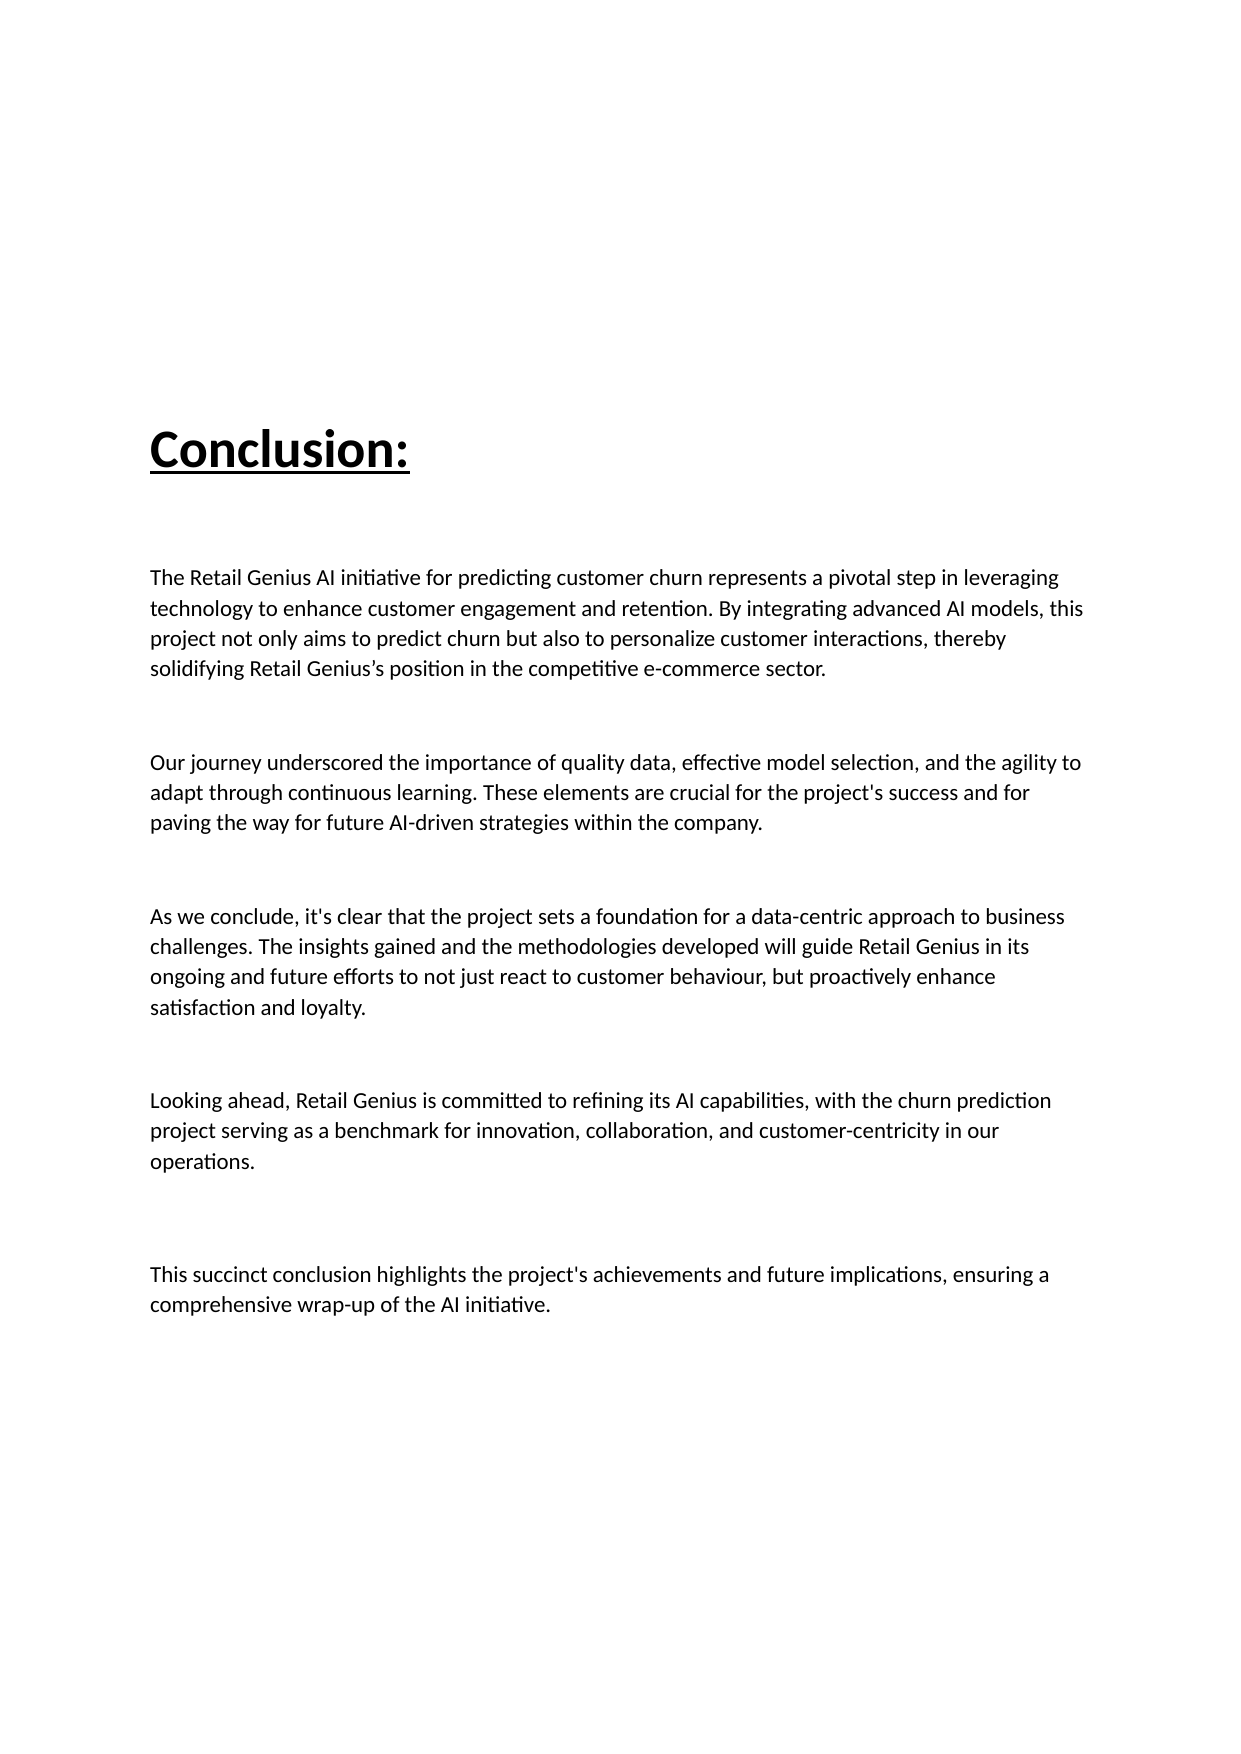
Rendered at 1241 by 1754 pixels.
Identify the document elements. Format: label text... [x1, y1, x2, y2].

text The Retail Genius AI initiative for predicting customer churn represents a pivotal step in leveraging technology to enhance customer engagement and retention. By integrating advanced AI models, this project not only aims to predict churn but also to personalize customer interactions, thereby solidifying Retail Genius’s position in the competitive e-commerce sector. [150, 563, 1090, 682]
text This succinct conclusion highlights the project's achievements and future implications, ensuring a comprehensive wrap-up of the AI initiative. [150, 1260, 1090, 1318]
text Conclusion: [150, 414, 1090, 481]
text As we conclude, it's clear that the project sets a foundation for a data-centric approach to business challenges. The insights gained and the methodologies developed will guide Retail Genius in its ongoing and future efforts to not just react to customer behaviour, but proactively enhance satisfaction and loyalty. [150, 902, 1090, 1021]
text Our journey underscored the importance of quality data, effective model selection, and the agility to adapt through continuous learning. These elements are crucial for the project's success and for paving the way for future AI-driven strategies within the company. [150, 748, 1090, 836]
text Looking ahead, Retail Genius is committed to refining its AI capabilities, with the churn prediction project serving as a benchmark for innovation, collaboration, and customer-centricity in our operations. [150, 1086, 1090, 1175]
